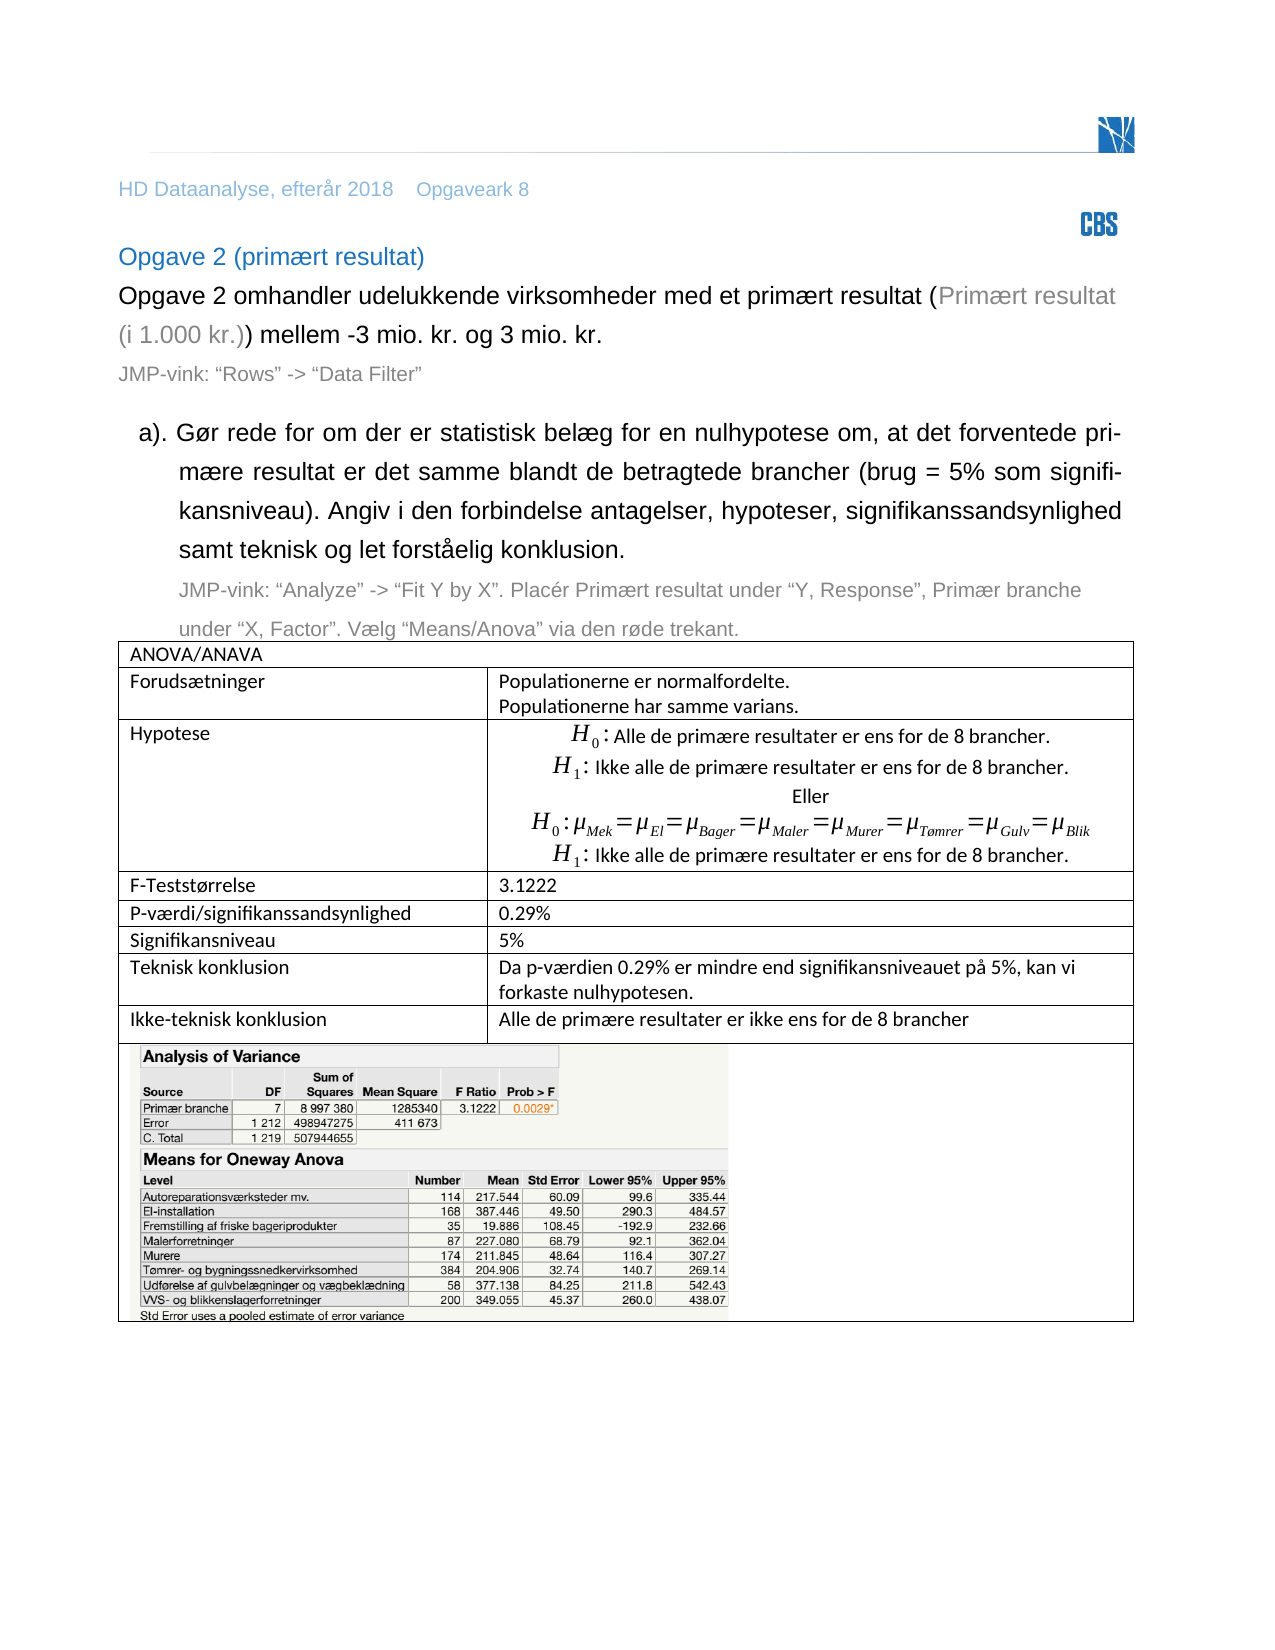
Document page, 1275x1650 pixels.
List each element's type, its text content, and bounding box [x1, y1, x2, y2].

text a). Gør rede for om der er statistisk belæg for en nulhypotese om, at det forventede pri-mære resultat er det samme blandt de betragtede brancher (brug = 5% som signifi-kansniveau). Angiv i den forbindelse antagelser, hypoteser, signifikanssandsynlighed samt teknisk og let forståelig konklusion. [138, 418, 1123, 563]
table_cell Ikke-teknisk konklusion [119, 1006, 487, 1043]
picture [1080, 210, 1118, 237]
table_cell Teknisk konklusion [119, 954, 487, 1005]
text Opgave 2 omhandler udelukkende virksomheder med et primært resultat (Primært resultat (i 1.000 kr.)) mellem -3 mio. kr. og 3 mio. kr. [118, 281, 1123, 348]
table_cell 5% [488, 927, 1133, 953]
text JMP-vink: “Rows” -> “Data Filter” [118, 362, 1157, 386]
text JMP-vink: “Analyze” -> “Fit Y by X”. Placér Primært resultat under “Y, Response”, Primær branche [178, 577, 1157, 601]
picture [149, 115, 1135, 154]
table_cell Signifikansniveau [119, 927, 487, 953]
table_cell [119, 1044, 129, 1321]
table_cell 0.29% [488, 901, 1133, 926]
text under “X, Factor”. Vælg “Means/Anova” via den røde trekant. [178, 617, 1157, 641]
text HD Dataanalyse, efterår 2018 Opgaveark 8 [118, 177, 1157, 201]
table_cell Alle de primære resultater er ikke ens for de 8 brancher [488, 1006, 1133, 1043]
table_cell Populationerne er normalfordelte. Populationerne har samme varians. [488, 668, 1133, 719]
table_cell Hypotese [119, 720, 487, 871]
table_cell Da p-værdien 0.29% er mindre end signifikansniveauet på 5%, kan vi forkaste nulhypotesen. [488, 954, 1133, 1005]
table_cell F-Teststørrelse [119, 872, 487, 899]
table_cell P-værdi/signifikanssandsynlighed [119, 901, 487, 926]
text Opgave 2 (primært resultat) [118, 242, 1157, 270]
table_cell Alle de primære resultater er ens for de 8 brancher. Ikke alle de primære resultater er ens for de 8 brancher. Eller Ikke alle de primære resultater er ens for de 8 brancher. [488, 720, 1133, 871]
table_cell 3.1222 [488, 872, 1133, 899]
table_header ANOVA/ANAVA [119, 642, 1133, 667]
table_cell Forudsætninger [119, 668, 487, 719]
table_cell [729, 1044, 1133, 1321]
